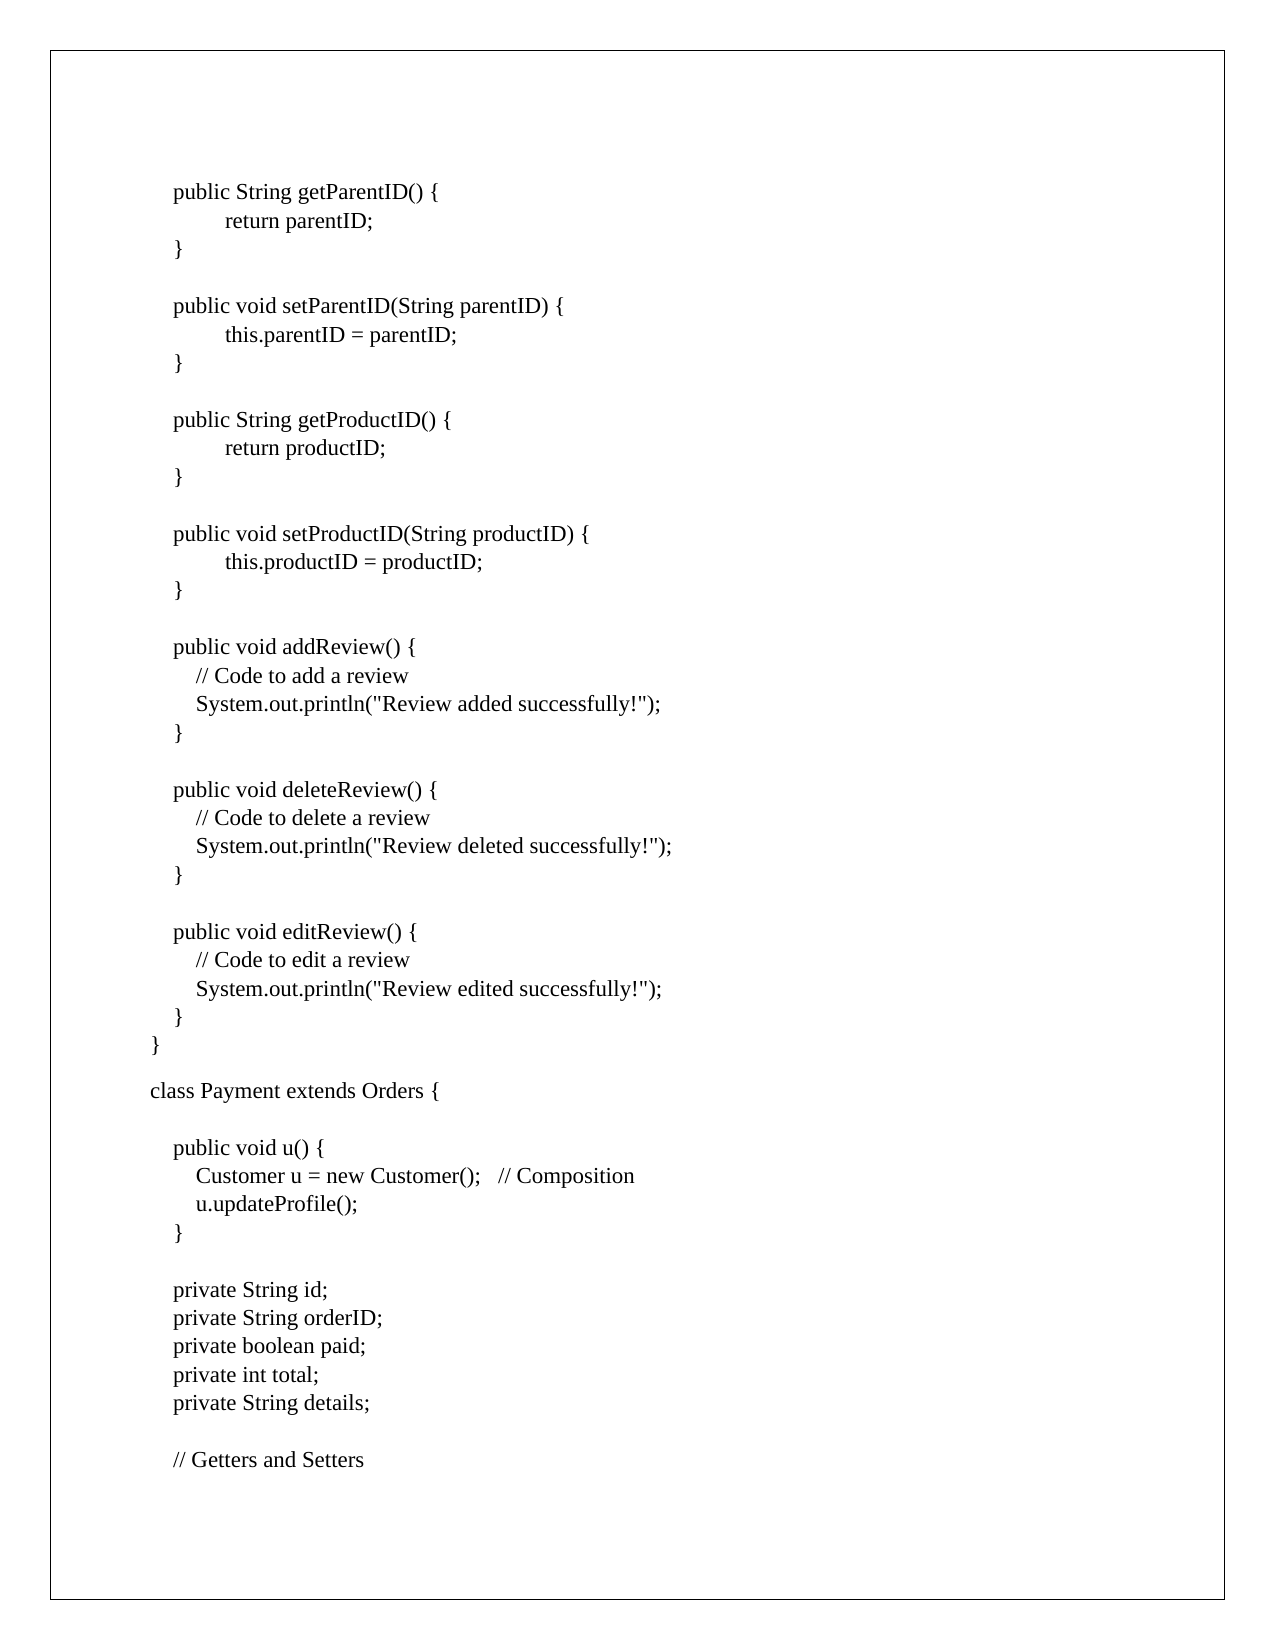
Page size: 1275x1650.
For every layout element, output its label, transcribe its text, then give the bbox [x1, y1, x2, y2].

text public void editReview() { [150, 918, 1125, 944]
text public String getProductID() { [150, 406, 1125, 432]
text } [150, 349, 1125, 375]
text public void setParentID(String parentID) { [150, 292, 1125, 318]
text } [150, 861, 1125, 887]
text public void addReview() { [150, 633, 1125, 660]
text return productID; [150, 434, 1125, 461]
text public void deleteReview() { [150, 776, 1125, 802]
text } [150, 235, 1125, 262]
text System.out.println("Review edited successfully!"); [150, 975, 1125, 1001]
text public void u() { [150, 1133, 1125, 1160]
text public String getParentID() { [150, 178, 1125, 205]
text // Code to delete a review [150, 804, 1125, 830]
text this.parentID = parentID; [150, 321, 1125, 347]
text } [150, 1032, 1125, 1058]
text // Code to add a review [150, 662, 1125, 688]
text public void setProductID(String productID) { [150, 520, 1125, 546]
text System.out.println("Review deleted successfully!"); [150, 832, 1125, 859]
text } [150, 577, 1125, 603]
text this.productID = productID; [150, 548, 1125, 574]
text Customer u = new Customer(); // Composition [150, 1162, 1125, 1188]
text u.updateProfile(); [150, 1190, 1125, 1217]
text private String id; [150, 1276, 1125, 1302]
text private int total; [150, 1361, 1125, 1387]
text } [150, 1219, 1125, 1245]
text // Code to edit a review [150, 946, 1125, 973]
text System.out.println("Review added successfully!"); [150, 690, 1125, 717]
text // Getters and Setters [150, 1446, 1125, 1473]
text private String details; [150, 1389, 1125, 1416]
text } [150, 719, 1125, 745]
text } [150, 1003, 1125, 1029]
text private boolean paid; [150, 1333, 1125, 1359]
text private String orderID; [150, 1304, 1125, 1331]
text class Payment extends Orders { [150, 1077, 1125, 1103]
text return parentID; [150, 207, 1125, 233]
text } [150, 463, 1125, 489]
